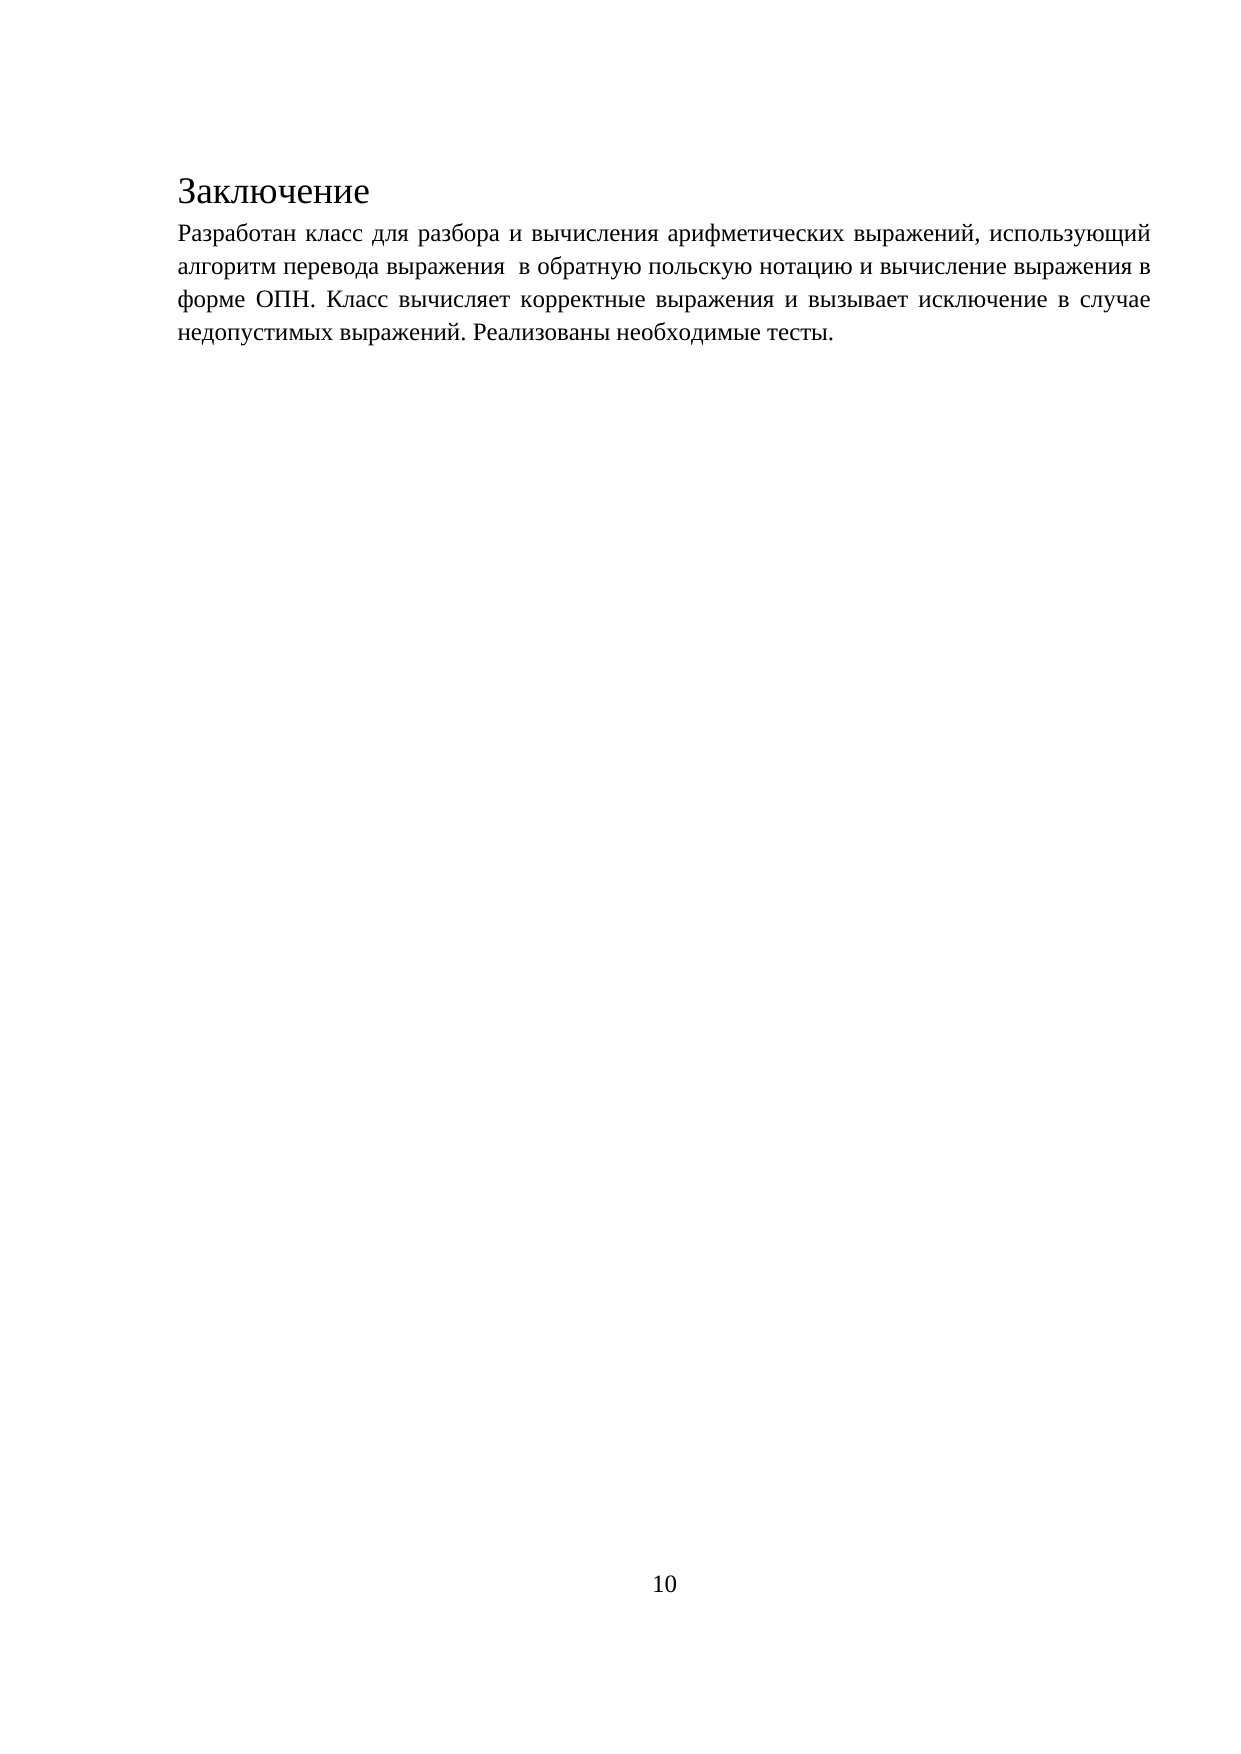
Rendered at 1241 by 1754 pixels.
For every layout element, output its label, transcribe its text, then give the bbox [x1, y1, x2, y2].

subtitle Заключение [177, 168, 1152, 211]
text Разработан класс для разбора и вычисления арифметических выражений, использующий алгоритм перевода выражения в обратную польскую нотацию и вычисление выражения в форме ОПН. Класс вычисляет корректные выражения и вызывает исключение в случае недопустимых выражений. Реализованы необходимые тесты. [177, 218, 1152, 346]
